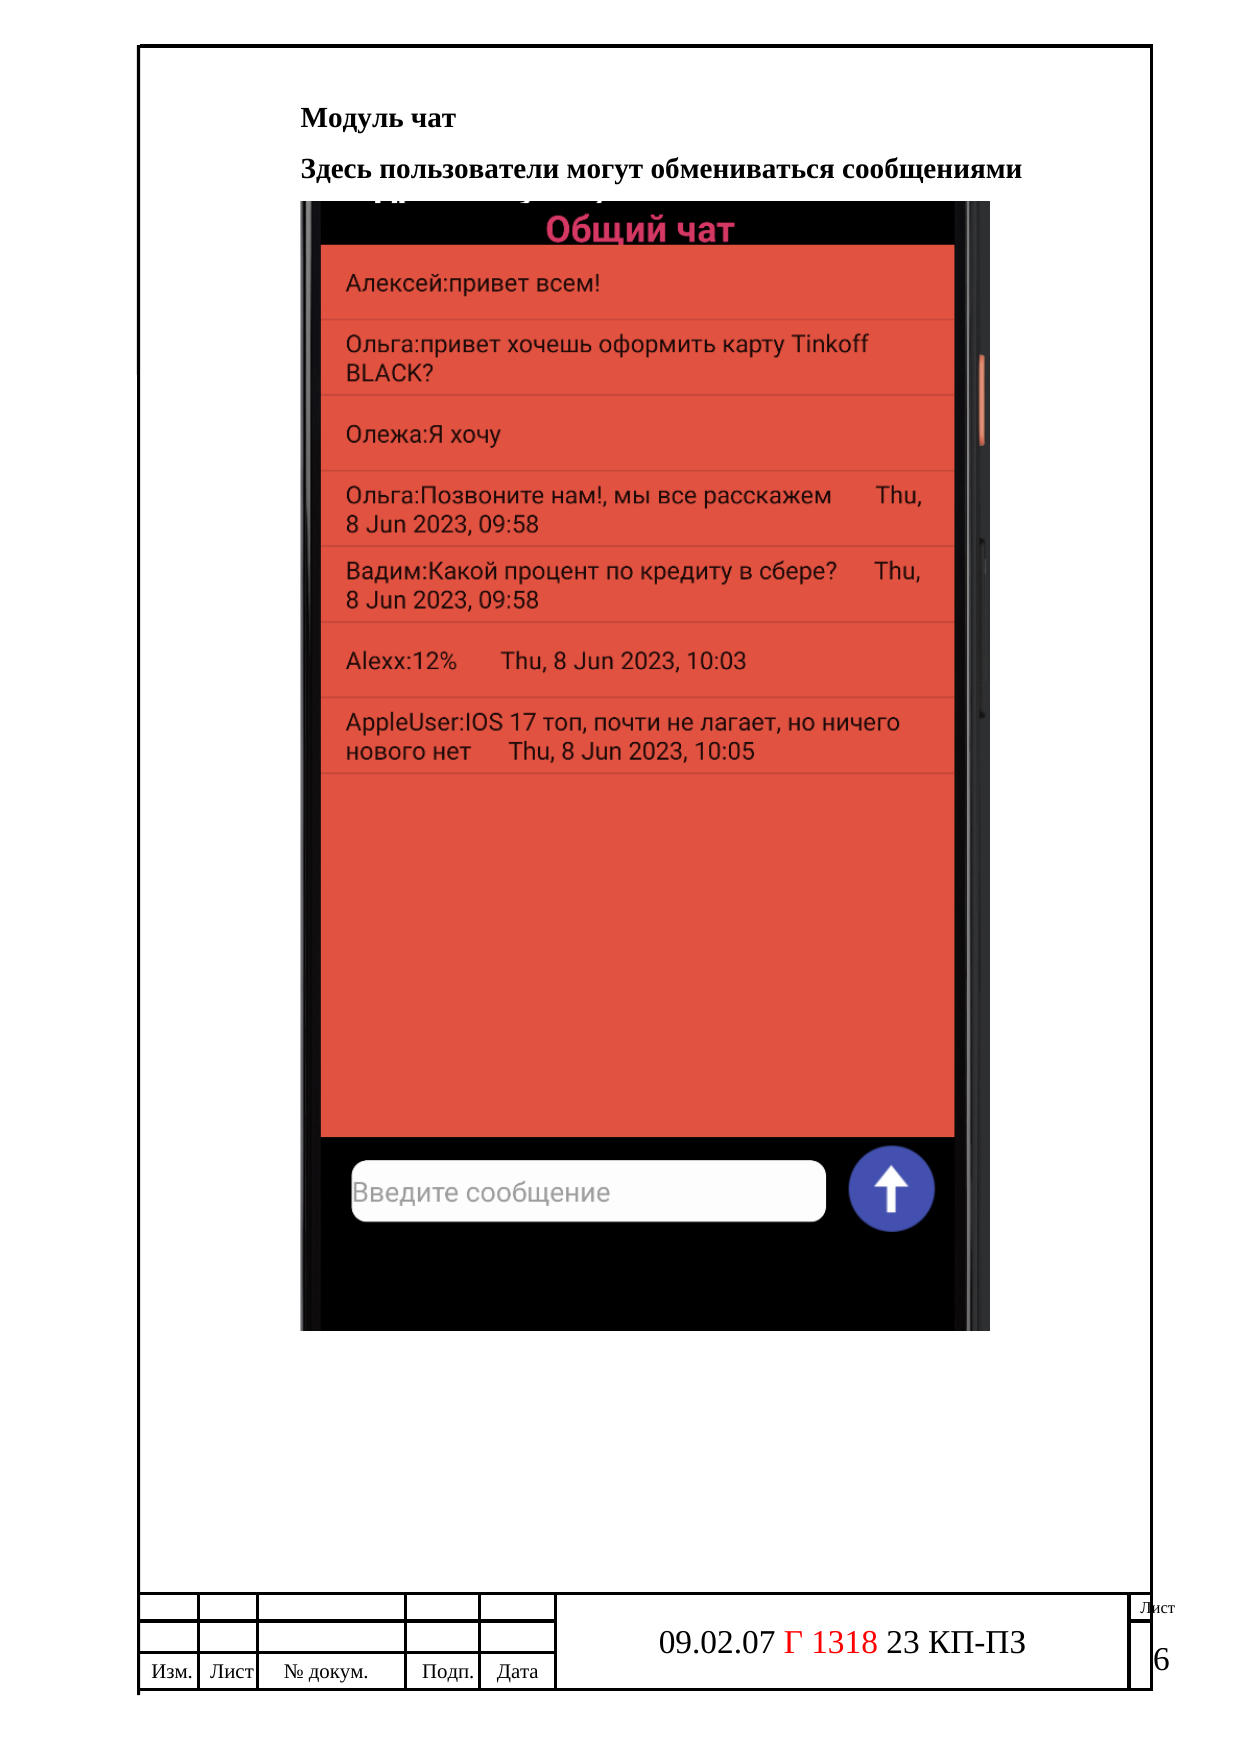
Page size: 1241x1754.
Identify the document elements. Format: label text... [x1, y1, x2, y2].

picture [300, 201, 990, 1331]
text Модуль чат [300, 101, 1152, 134]
text Здесь пользователи могут обмениваться сообщениями [300, 151, 1152, 184]
